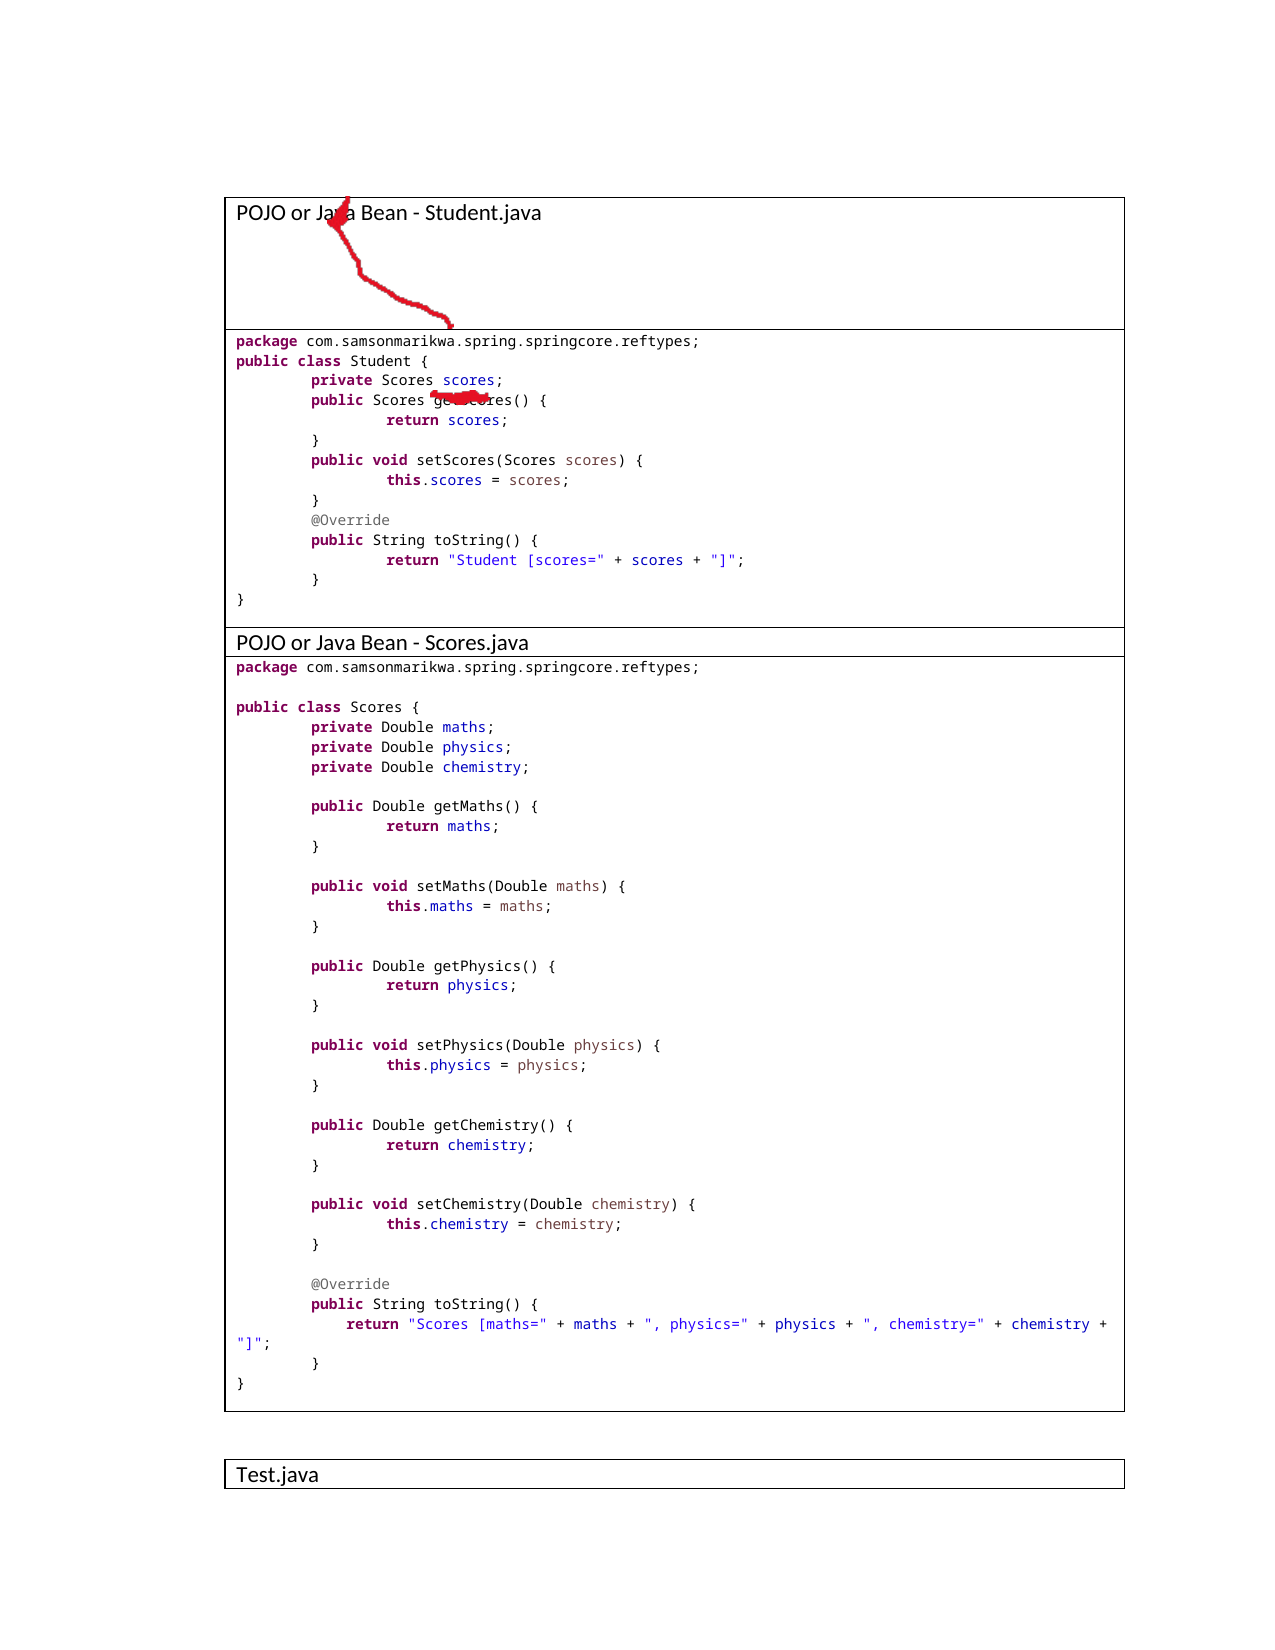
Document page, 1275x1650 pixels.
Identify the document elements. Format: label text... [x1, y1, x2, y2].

table_cell POJO or Java Bean - Scores.java [226, 628, 1124, 656]
picture [327, 196, 454, 329]
table_cell package com.samsonmarikwa.spring.springcore.reftypes; public class Student { private Scores scores; public Scores getScores() { return scores; } public void setScores(Scores scores) { this.scores = scores; } @Override public String toString() { return "Student [scores=" + scores + "]"; } } [226, 330, 1124, 627]
picture [430, 390, 490, 405]
table_header POJO or Java Bean - Student.java [226, 198, 327, 329]
table_header Test.java [226, 1460, 1124, 1488]
table_header POJO or Java Bean - Student.java [454, 198, 1124, 329]
